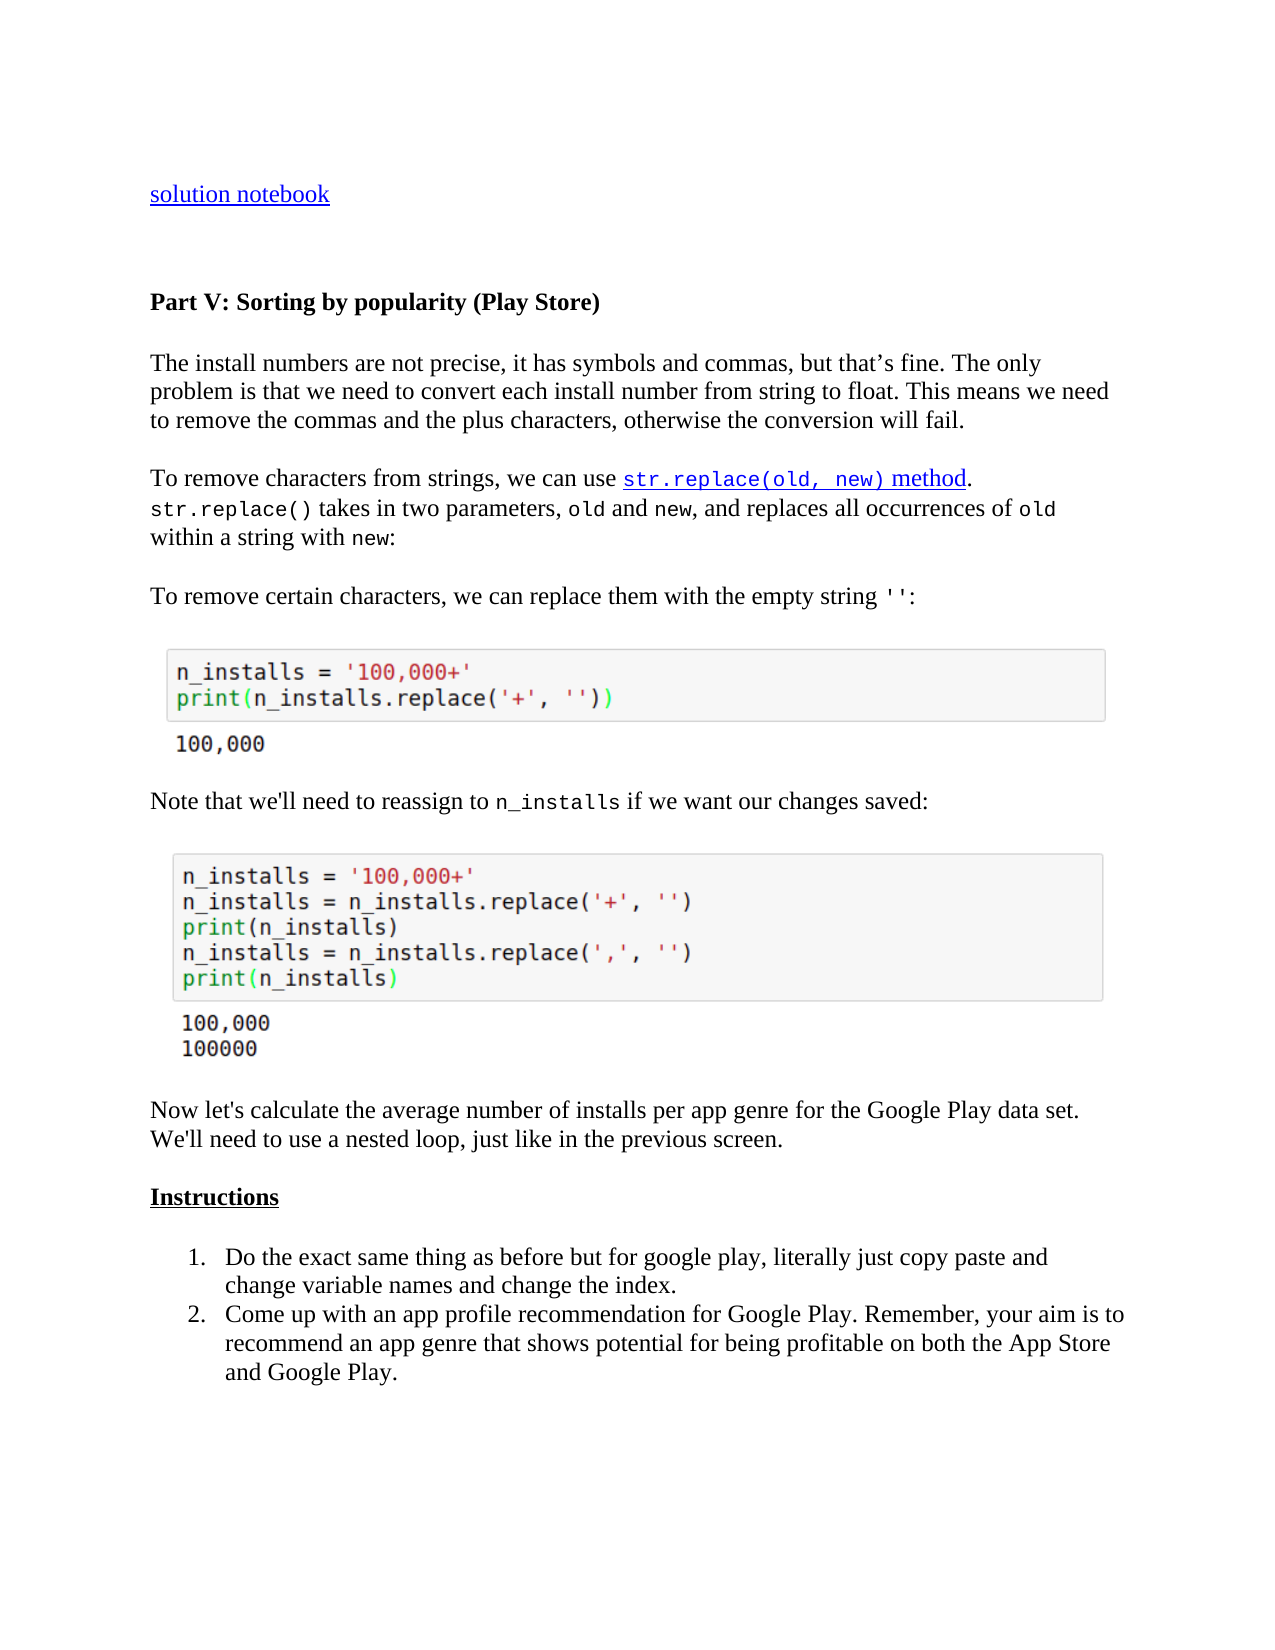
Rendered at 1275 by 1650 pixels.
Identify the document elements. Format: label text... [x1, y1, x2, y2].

picture [163, 845, 1112, 1066]
list Come up with an app profile recommendation for Google Play. Remember, your aim is to recommend an app genre that shows potential for being profitable on both the App Store and Google Play. [187, 1299, 1125, 1386]
subtitle Instructions [150, 1182, 1125, 1210]
text Note that we'll need to reassign to n_installs if we want our changes saved: [150, 786, 1125, 816]
list Do the exact same thing as before but for google play, literally just copy paste and change variable names and change the index. [187, 1242, 1125, 1299]
text Now let's calculate the average number of installs per app genre for the Google Play data set. We'll need to use a nested loop, just like in the previous screen. [150, 1095, 1125, 1152]
text To remove characters from strings, we can use str.replace(old, new) method. str.replace() takes in two parameters, old and new, and replaces all occurrences of old within a string with new: [150, 463, 1125, 552]
picture [158, 639, 1117, 758]
text The install numbers are not precise, it has symbols and commas, but that’s fine. The only problem is that we need to convert each install number from string to float. This means we need to remove the commas and the plus characters, otherwise the conversion will fail. [150, 348, 1125, 434]
subtitle Part V: Sorting by popularity (Play Store) [150, 287, 1125, 316]
text To remove certain characters, we can replace them with the empty string '': [150, 581, 1125, 611]
